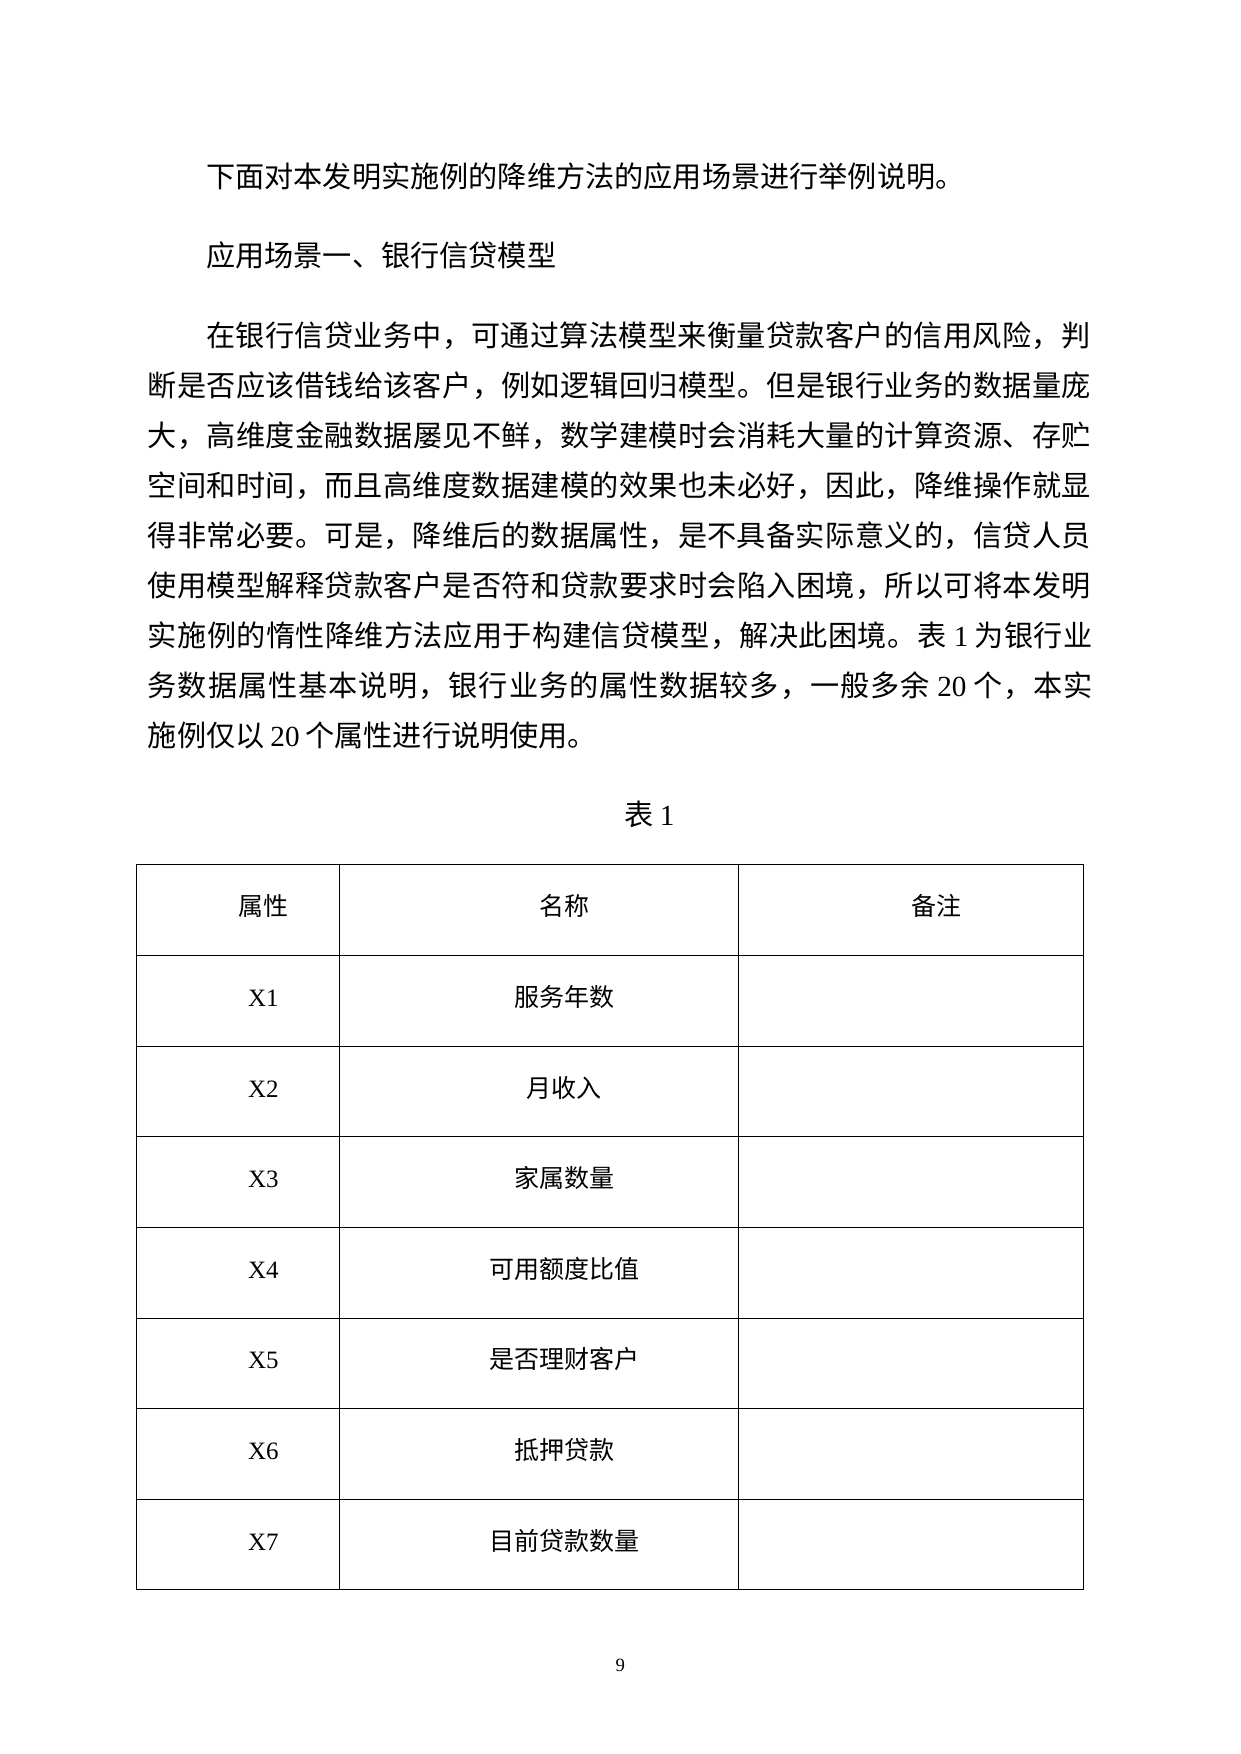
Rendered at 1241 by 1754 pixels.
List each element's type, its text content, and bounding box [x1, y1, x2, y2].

table_cell 可用额度比值 [340, 1228, 738, 1317]
table_header 备注 [739, 865, 1083, 955]
table_cell [739, 1500, 1083, 1589]
table_cell 目前贷款数量 [340, 1500, 738, 1589]
table_cell [739, 1409, 1083, 1499]
table_header 属性 [137, 865, 339, 955]
table_cell [739, 1228, 1083, 1317]
text 表1 [148, 785, 1092, 835]
table_cell X6 [137, 1409, 339, 1499]
table_cell X5 [137, 1319, 339, 1408]
table_cell X1 [137, 956, 339, 1046]
table_cell X2 [137, 1047, 339, 1136]
table_cell 月收入 [340, 1047, 738, 1136]
table_cell X7 [137, 1500, 339, 1589]
table_cell X4 [137, 1228, 339, 1317]
table_header 名称 [340, 865, 738, 955]
table_cell 抵押贷款 [340, 1409, 738, 1499]
table_cell [739, 1047, 1083, 1136]
table_cell X3 [137, 1137, 339, 1227]
text 下面对本发明实施例的降维方法的应用场景进行举例说明。 [148, 148, 1092, 198]
table_cell [739, 1137, 1083, 1227]
text 在银行信贷业务中，可通过算法模型来衡量贷款客户的信用风险，判断是否应该借钱给该客户，例如逻辑回归模型。但是银行业务的数据量庞大，高维度金融数据屡见不鲜，数学建模时会消耗大量的计算资源、存贮空间和时间，而且高维度数据建模的效果也未必好，因此，降维操作就显得非常必要。可是，降维后的数据属性，是不具备实际意义的，信贷人员使用模型解释贷款客户是否符和贷款要求时会陷入困境，所以可将本发明实施例的惰性降维方法应用于构建信贷模型，解决此困境。表1为银行业务数据属性基本说明，银行业务的属性数据较多，一般多余20个，本实施例仅以20个属性进行说明使用。 [148, 306, 1092, 756]
table_cell [739, 956, 1083, 1046]
table_cell 服务年数 [340, 956, 738, 1046]
text 应用场景一、银行信贷模型 [148, 227, 1092, 277]
table_cell 家属数量 [340, 1137, 738, 1227]
table_cell [739, 1319, 1083, 1408]
table_cell 是否理财客户 [340, 1319, 738, 1408]
